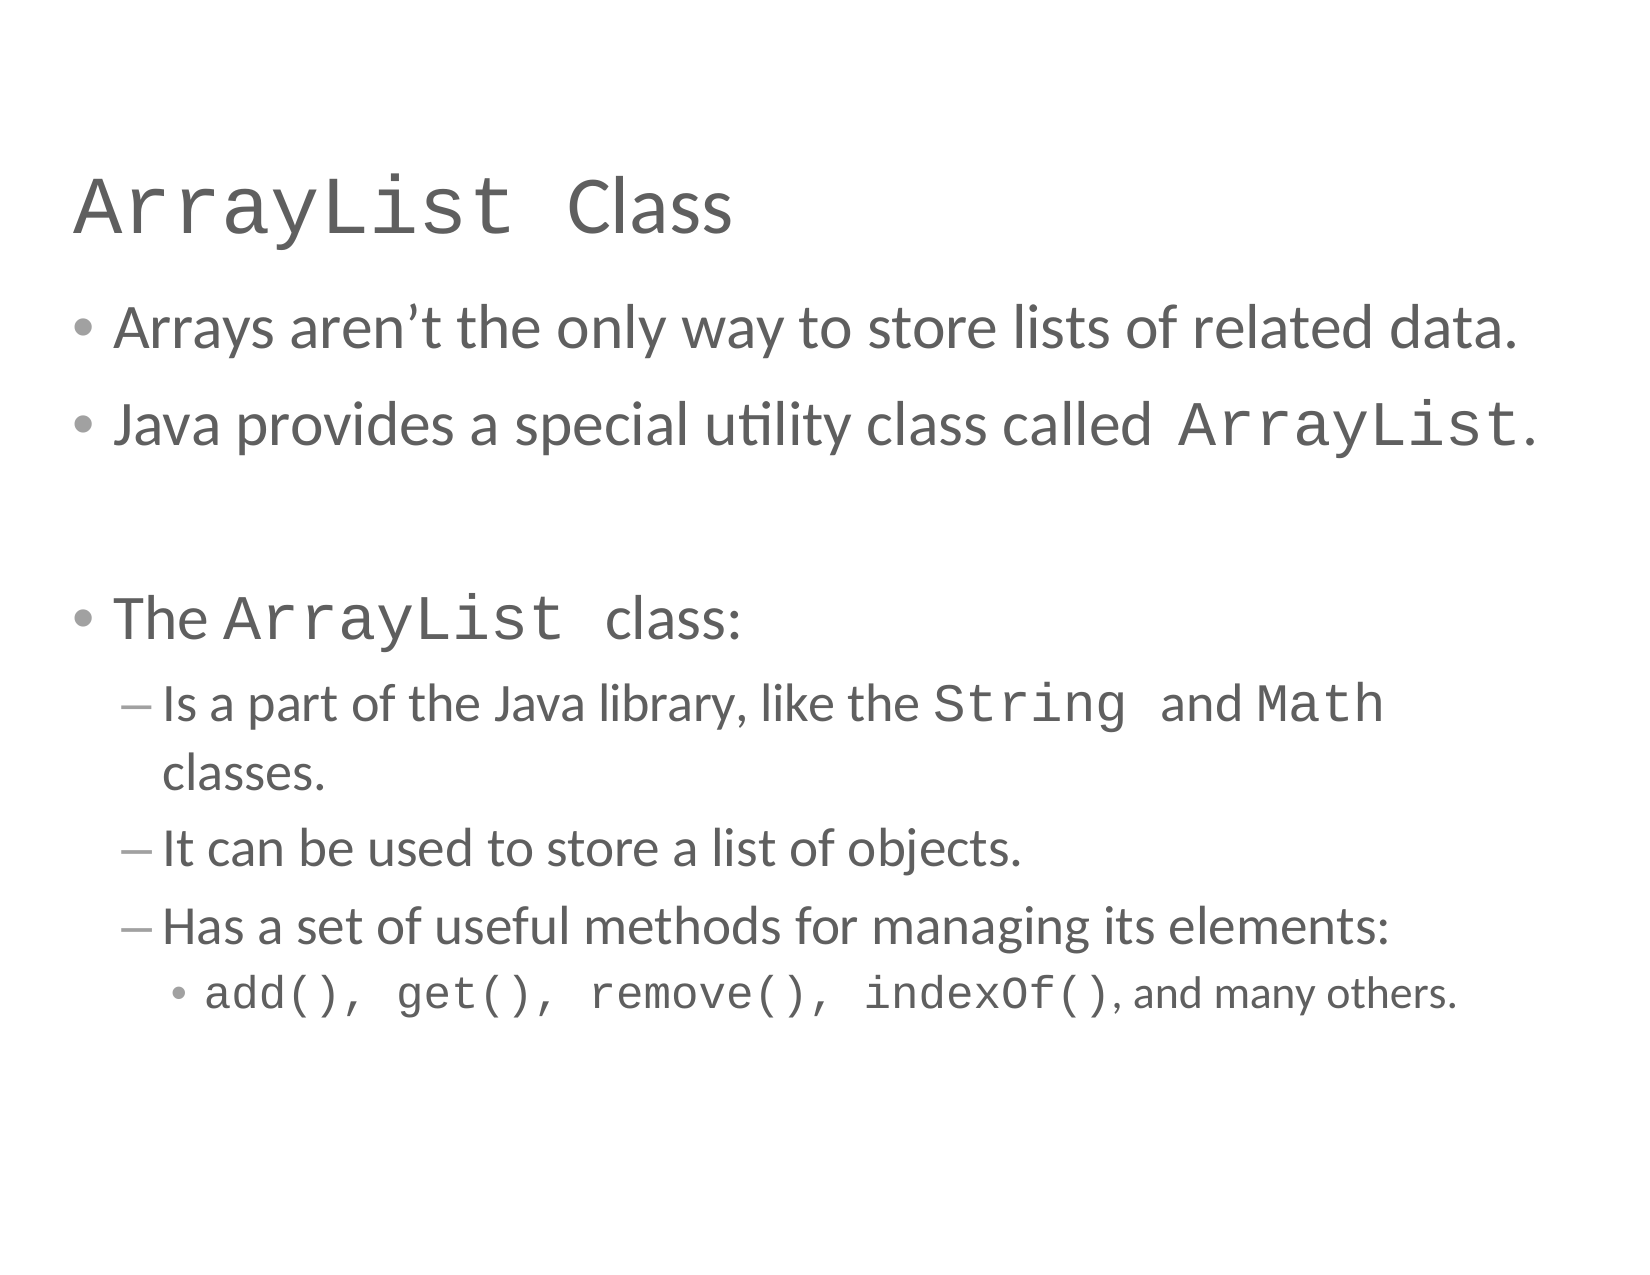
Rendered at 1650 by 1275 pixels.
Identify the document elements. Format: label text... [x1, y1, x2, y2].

subtitle ArrayList Class [73, 154, 1495, 259]
list Java provides a special utility class called ArrayList. [72, 383, 1557, 464]
list Has a set of useful methods for managing its elements: [121, 890, 1495, 958]
list The ArrayList class: [72, 578, 1495, 659]
list It can be used to store a list of objects. [121, 813, 1495, 880]
list Is a part of the Java library, like the String and Math classes. [121, 668, 1564, 803]
list add(), get(), remove(), indexOf(), and many others. [171, 964, 1495, 1023]
list Arrays aren’t the only way to store lists of related data. [72, 287, 1538, 364]
